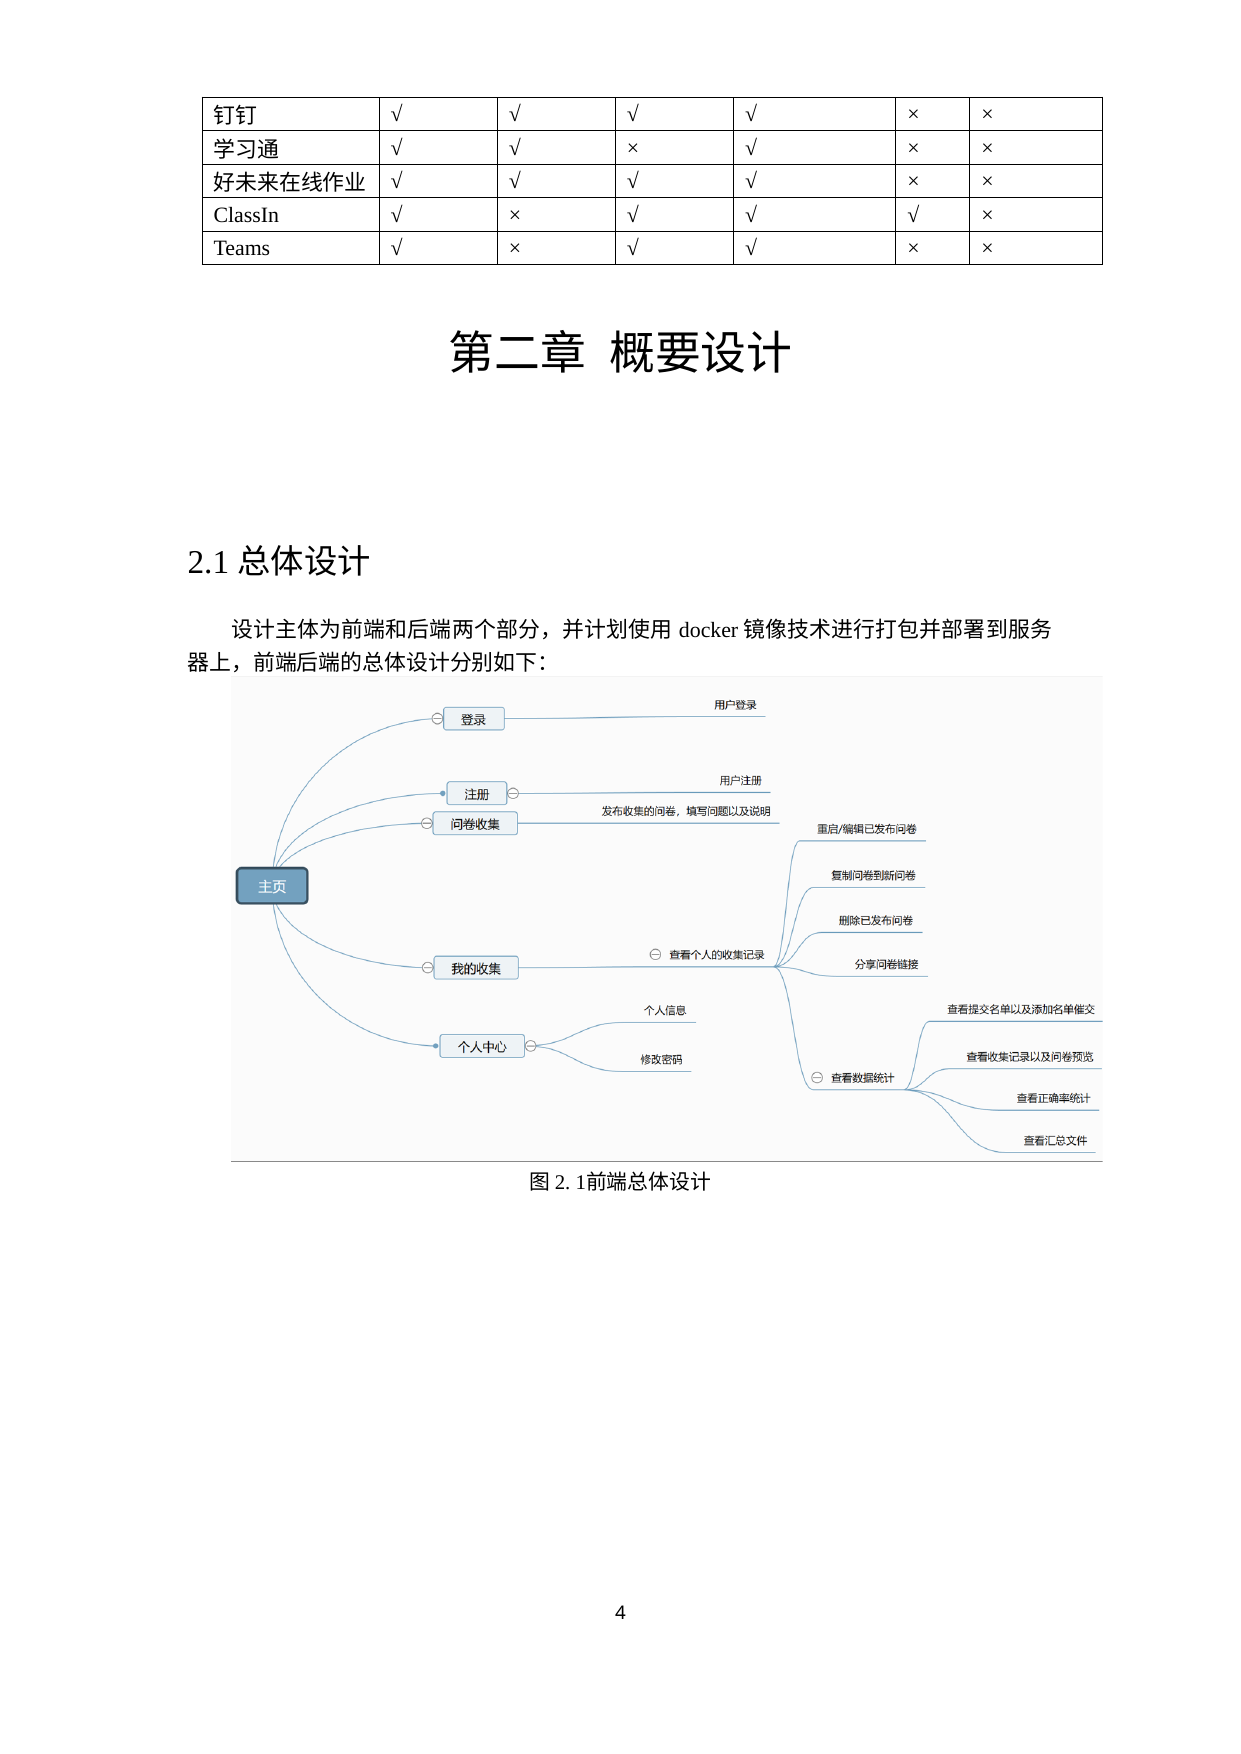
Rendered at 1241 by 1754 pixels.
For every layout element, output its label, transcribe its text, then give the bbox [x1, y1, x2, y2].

table_cell × [498, 232, 615, 264]
table_cell × [498, 198, 615, 231]
table_cell × [616, 131, 733, 164]
table_cell Teams [203, 232, 379, 264]
table_cell √ [734, 165, 895, 197]
picture [231, 676, 1103, 1162]
table_cell √ [616, 165, 733, 197]
subtitle 概要设计 [187, 301, 1053, 398]
table_cell × [896, 131, 969, 164]
table_cell × [970, 131, 1102, 164]
table_cell √ [734, 232, 895, 264]
text 图2. 1前端总体设计 [187, 1164, 1053, 1197]
table_cell √ [380, 198, 497, 231]
table_cell √ [896, 198, 969, 231]
table_cell 钉钉 [203, 98, 379, 130]
table_cell √ [380, 165, 497, 197]
table_cell 学习通 [203, 131, 379, 164]
text 设计主体为前端和后端两个部分，并计划使用docker镜像技术进行打包并部署到服务器上，前端后端的总体设计分别如下： [187, 612, 1053, 677]
table_cell √ [616, 98, 733, 130]
table_cell √ [734, 131, 895, 164]
table_cell √ [380, 98, 497, 130]
table_cell × [970, 198, 1102, 231]
table_cell × [970, 232, 1102, 264]
table_cell × [970, 98, 1102, 130]
table_cell √ [616, 198, 733, 231]
table_cell √ [498, 98, 615, 130]
table_cell √ [734, 198, 895, 231]
table_cell × [896, 98, 969, 130]
table_cell √ [380, 131, 497, 164]
table_cell √ [498, 165, 615, 197]
subtitle 2.1 总体设计 [187, 526, 1053, 591]
table_cell √ [734, 98, 895, 130]
table_cell × [970, 165, 1102, 197]
table_cell √ [498, 131, 615, 164]
table_cell √ [380, 232, 497, 264]
table_cell 好未来在线作业 [203, 165, 379, 197]
table_cell × [896, 165, 969, 197]
table_cell √ [616, 232, 733, 264]
table_cell ClassIn [203, 198, 379, 231]
table_cell × [896, 232, 969, 264]
